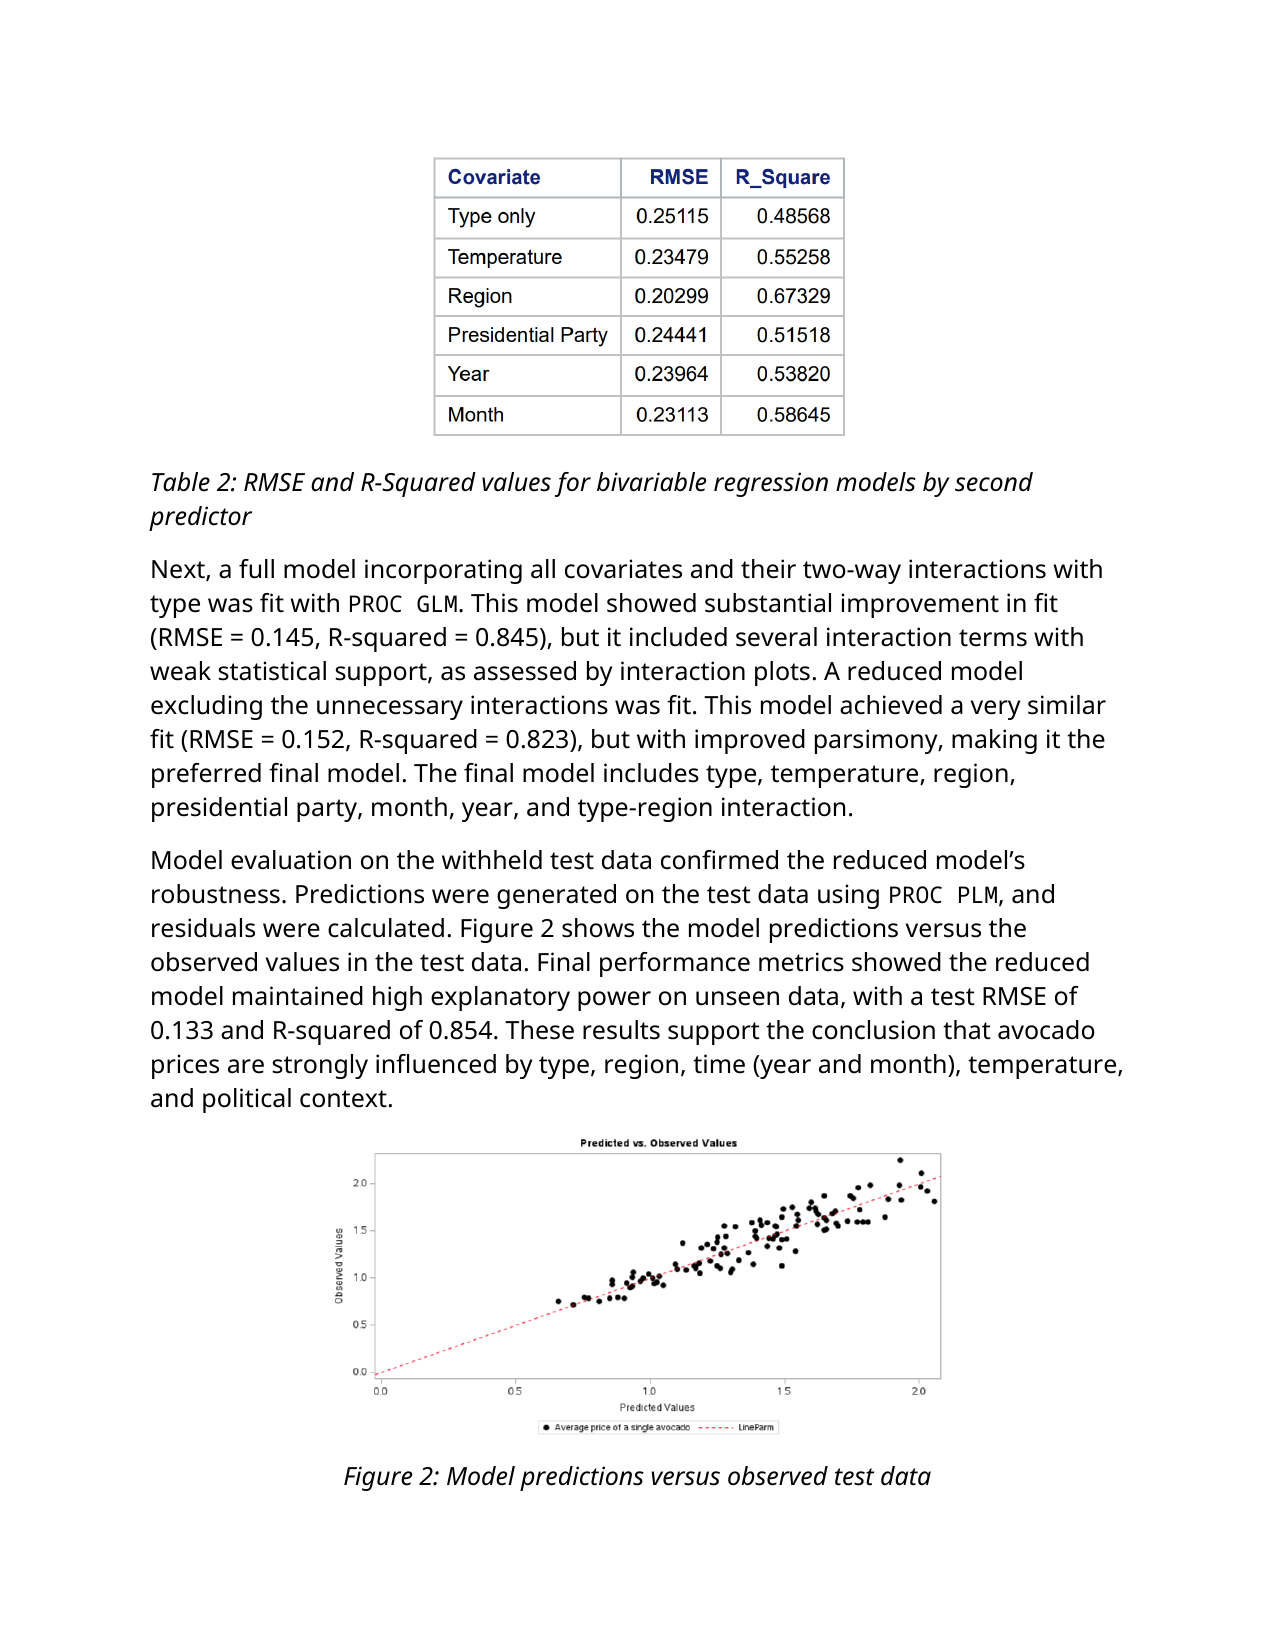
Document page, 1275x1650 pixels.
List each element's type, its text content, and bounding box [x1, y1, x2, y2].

text Table 2: RMSE and R-Squared values for bivariable regression models by second predictor [150, 464, 1125, 533]
text Model evaluation on the withheld test data confirmed the reduced model’s robustness. Predictions were generated on the test data using PROC PLM, and residuals were calculated. Figure 2 shows the model predictions versus the observed values in the test data. Final performance metrics showed the reduced model maintained high explanatory power on unseen data, with a test RMSE of 0.133 and R-squared of 0.854. These results support the conclusion that avocado prices are strongly influenced by type, region, time (year and month), temperature, and political context. [150, 843, 1125, 1115]
picture [331, 1133, 944, 1438]
picture [418, 150, 857, 444]
text Figure 2: Model predictions versus observed test data [150, 1459, 1125, 1493]
text Next, a full model incorporating all covariates and their two-way interactions with type was fit with PROC GLM. This model showed substantial improvement in fit (RMSE = 0.145, R-squared = 0.845), but it included several interaction terms with weak statistical support, as assessed by interaction plots. A reduced model excluding the unnecessary interactions was fit. This model achieved a very similar fit (RMSE = 0.152, R-squared = 0.823), but with improved parsimony, making it the preferred final model. The final model includes type, temperature, region, presidential party, month, year, and type-region interaction. [150, 551, 1125, 824]
